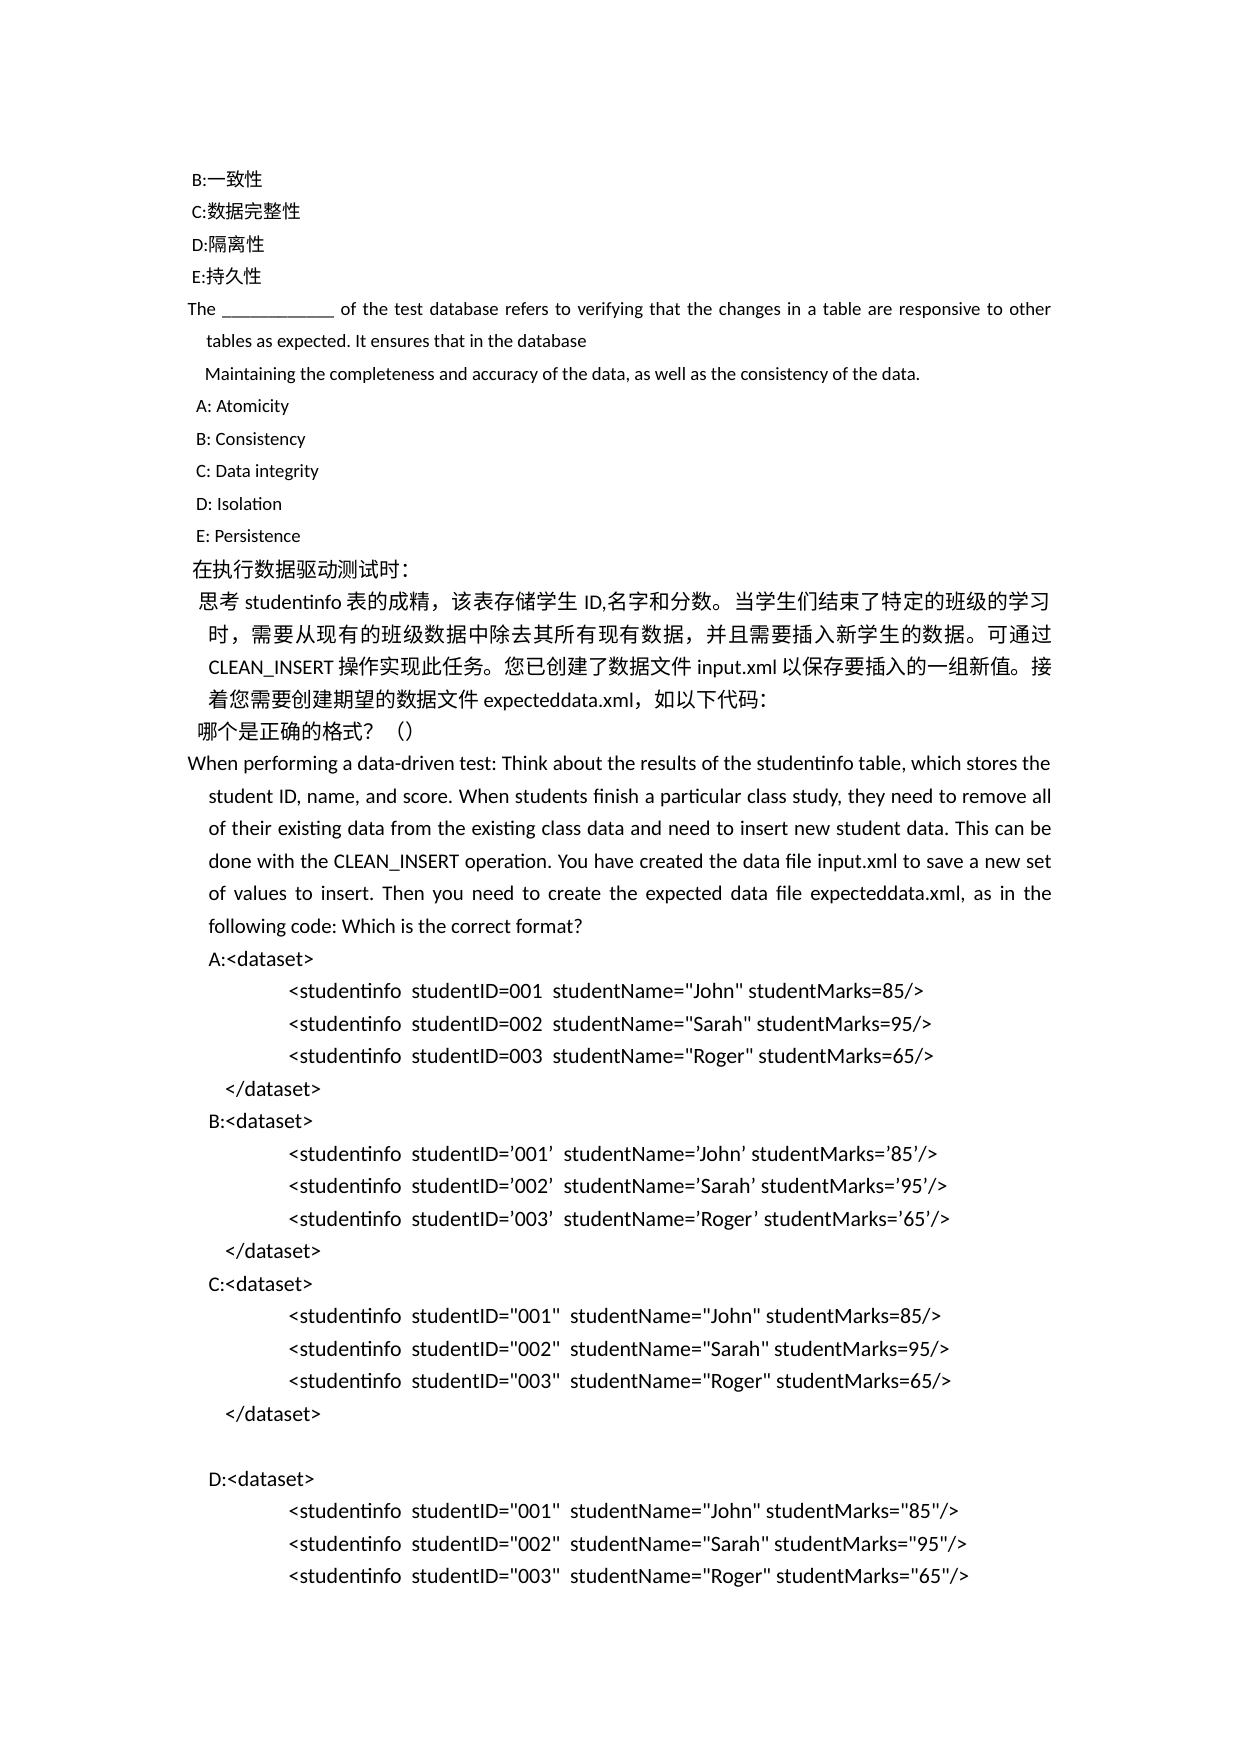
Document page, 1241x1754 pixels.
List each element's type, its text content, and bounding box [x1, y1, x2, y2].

text E:持久性 [187, 259, 1053, 292]
list <studentinfo studentID=002 studentName="Sarah" studentMarks=95/> [225, 1007, 1053, 1039]
list <studentinfo studentID=001 studentName="John" studentMarks=85/> [225, 974, 1053, 1007]
text 在执行数据驱动测试时： [187, 552, 1053, 584]
text D:隔离性 [187, 227, 1053, 259]
list </dataset> [225, 1397, 1053, 1429]
text D: Isolation [187, 487, 1053, 519]
text 哪个是正确的格式？（） [187, 714, 1053, 747]
list <studentinfo studentID="001" studentName="John" studentMarks="85"/> [225, 1494, 1053, 1527]
text C: Data integrity [187, 454, 1053, 487]
list </dataset> [225, 1234, 1053, 1267]
text A:<dataset> [187, 942, 1053, 974]
text The ____________ of the test database refers to verifying that the changes in a table are responsive to other tables as expected. It ensures that in the database [187, 292, 1053, 357]
text D:<dataset> [187, 1462, 1053, 1494]
list <studentinfo studentID="002" studentName="Sarah" studentMarks=95/> [225, 1332, 1053, 1364]
list <studentinfo studentID="001" studentName="John" studentMarks=85/> [225, 1299, 1053, 1332]
text B:一致性 [187, 162, 1053, 194]
text E: Persistence [187, 519, 1053, 552]
text Maintaining the completeness and accuracy of the data, as well as the consistency of the data. [187, 357, 1053, 389]
text 思考studentinfo表的成精，该表存储学生ID,名字和分数。当学生们结束了特定的班级的学习时，需要从现有的班级数据中除去其所有现有数据，并且需要插入新学生的数据。可通过CLEAN_INSERT操作实现此任务。您已创建了数据文件input.xml以保存要插入的一组新值。接着您需要创建期望的数据文件expecteddata.xml，如以下代码： [187, 584, 1053, 714]
text C:数据完整性 [187, 194, 1053, 227]
list <studentinfo studentID="002" studentName="Sarah" studentMarks="95"/> [225, 1527, 1053, 1559]
list </dataset> [225, 1072, 1053, 1104]
text C:<dataset> [187, 1267, 1053, 1299]
text B:<dataset> [187, 1104, 1053, 1137]
text A: Atomicity [187, 389, 1053, 422]
list <studentinfo studentID=003 studentName="Roger" studentMarks=65/> [225, 1039, 1053, 1072]
list <studentinfo studentID="003" studentName="Roger" studentMarks=65/> [225, 1364, 1053, 1397]
list <studentinfo studentID=’001’ studentName=’John’ studentMarks=’85’/> [225, 1137, 1053, 1169]
list <studentinfo studentID="003" studentName="Roger" studentMarks="65"/> [225, 1559, 1053, 1592]
text When performing a data-driven test: Think about the results of the studentinfo table, which stores the student ID, name, and score. When students finish a particular class study, they need to remove all of their existing data from the existing class data and need to insert new student data. This can be done with the CLEAN_INSERT operation. You have created the data file input.xml to save a new set of values to insert. Then you need to create the expected data file expecteddata.xml, as in the following code: Which is the correct format? [187, 747, 1053, 942]
text B: Consistency [187, 422, 1053, 454]
list <studentinfo studentID=’003’ studentName=’Roger’ studentMarks=’65’/> [225, 1202, 1053, 1234]
list <studentinfo studentID=’002’ studentName=’Sarah’ studentMarks=’95’/> [225, 1169, 1053, 1202]
